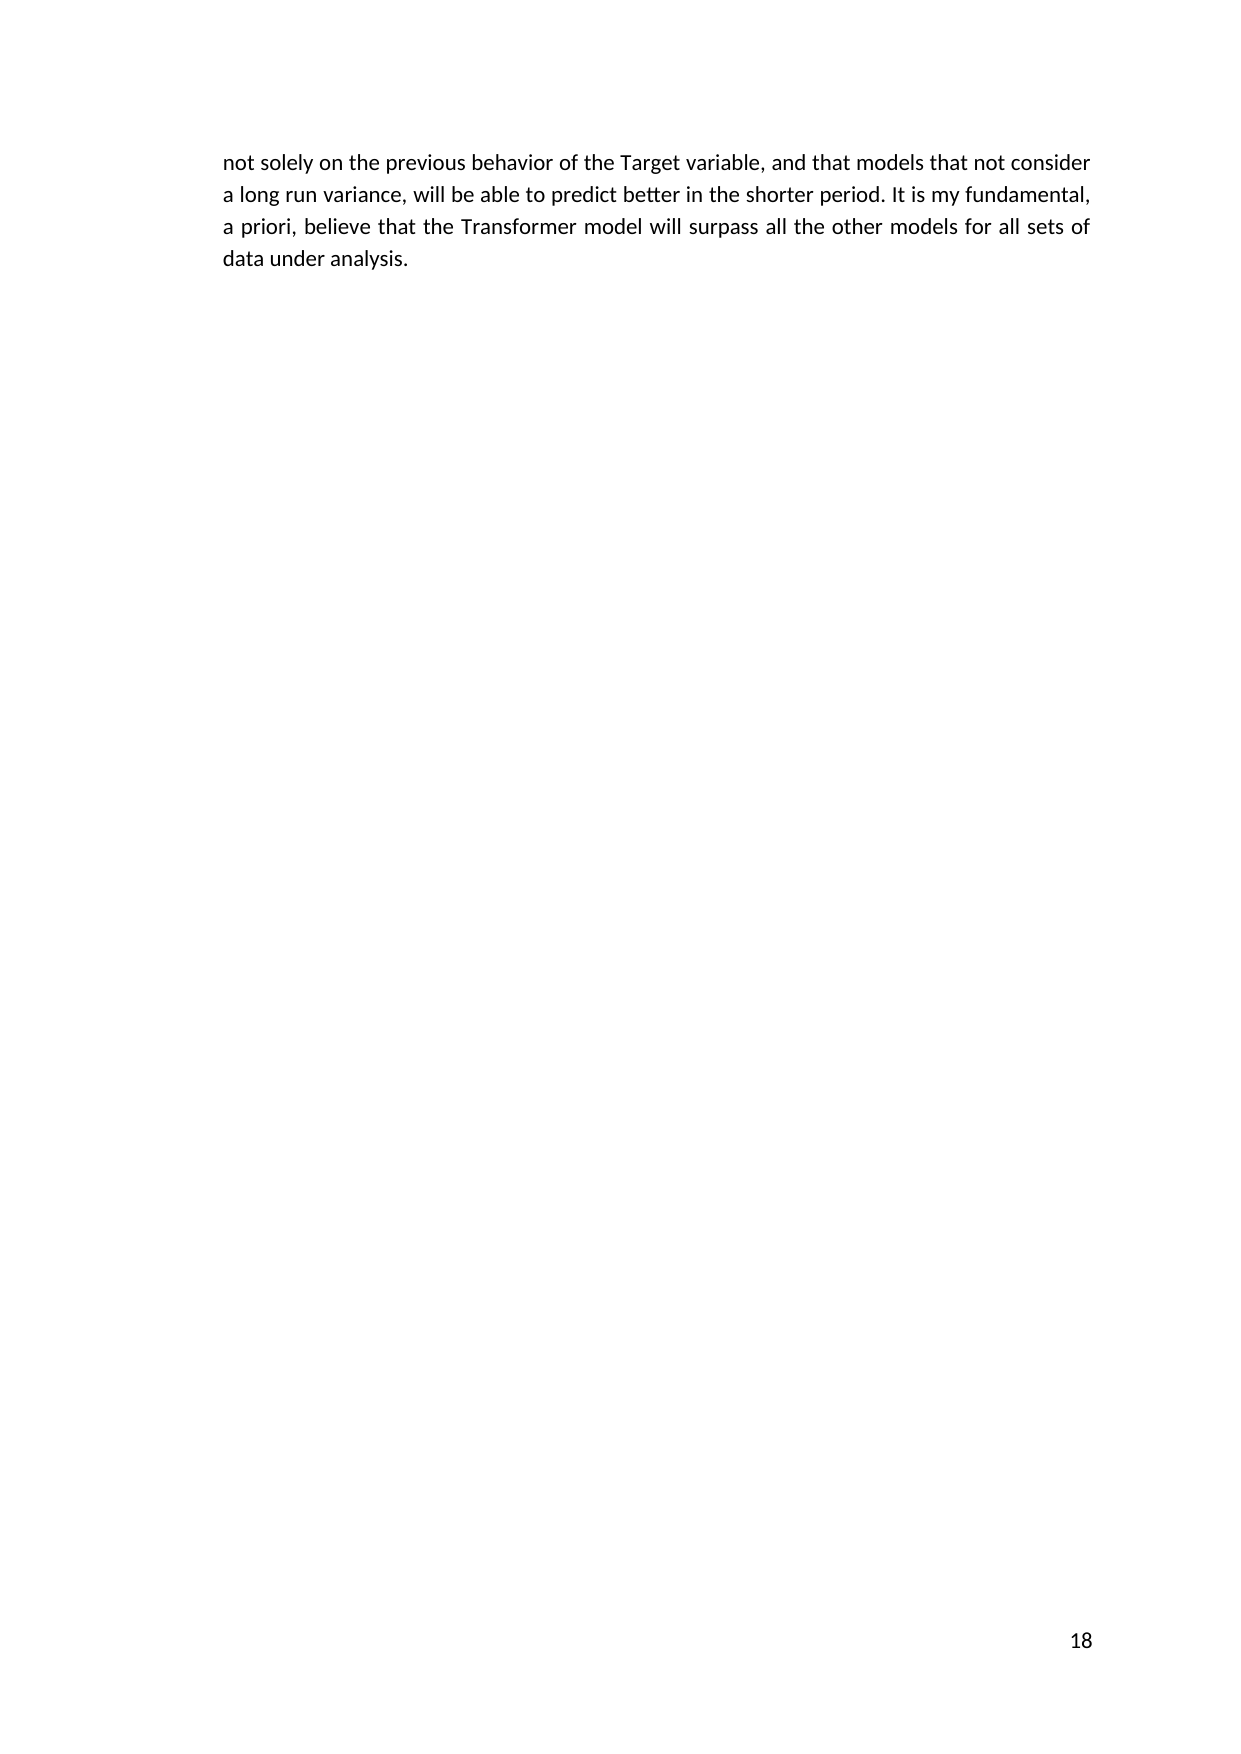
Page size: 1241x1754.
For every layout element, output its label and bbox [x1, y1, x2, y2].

list [185, 148, 1092, 272]
